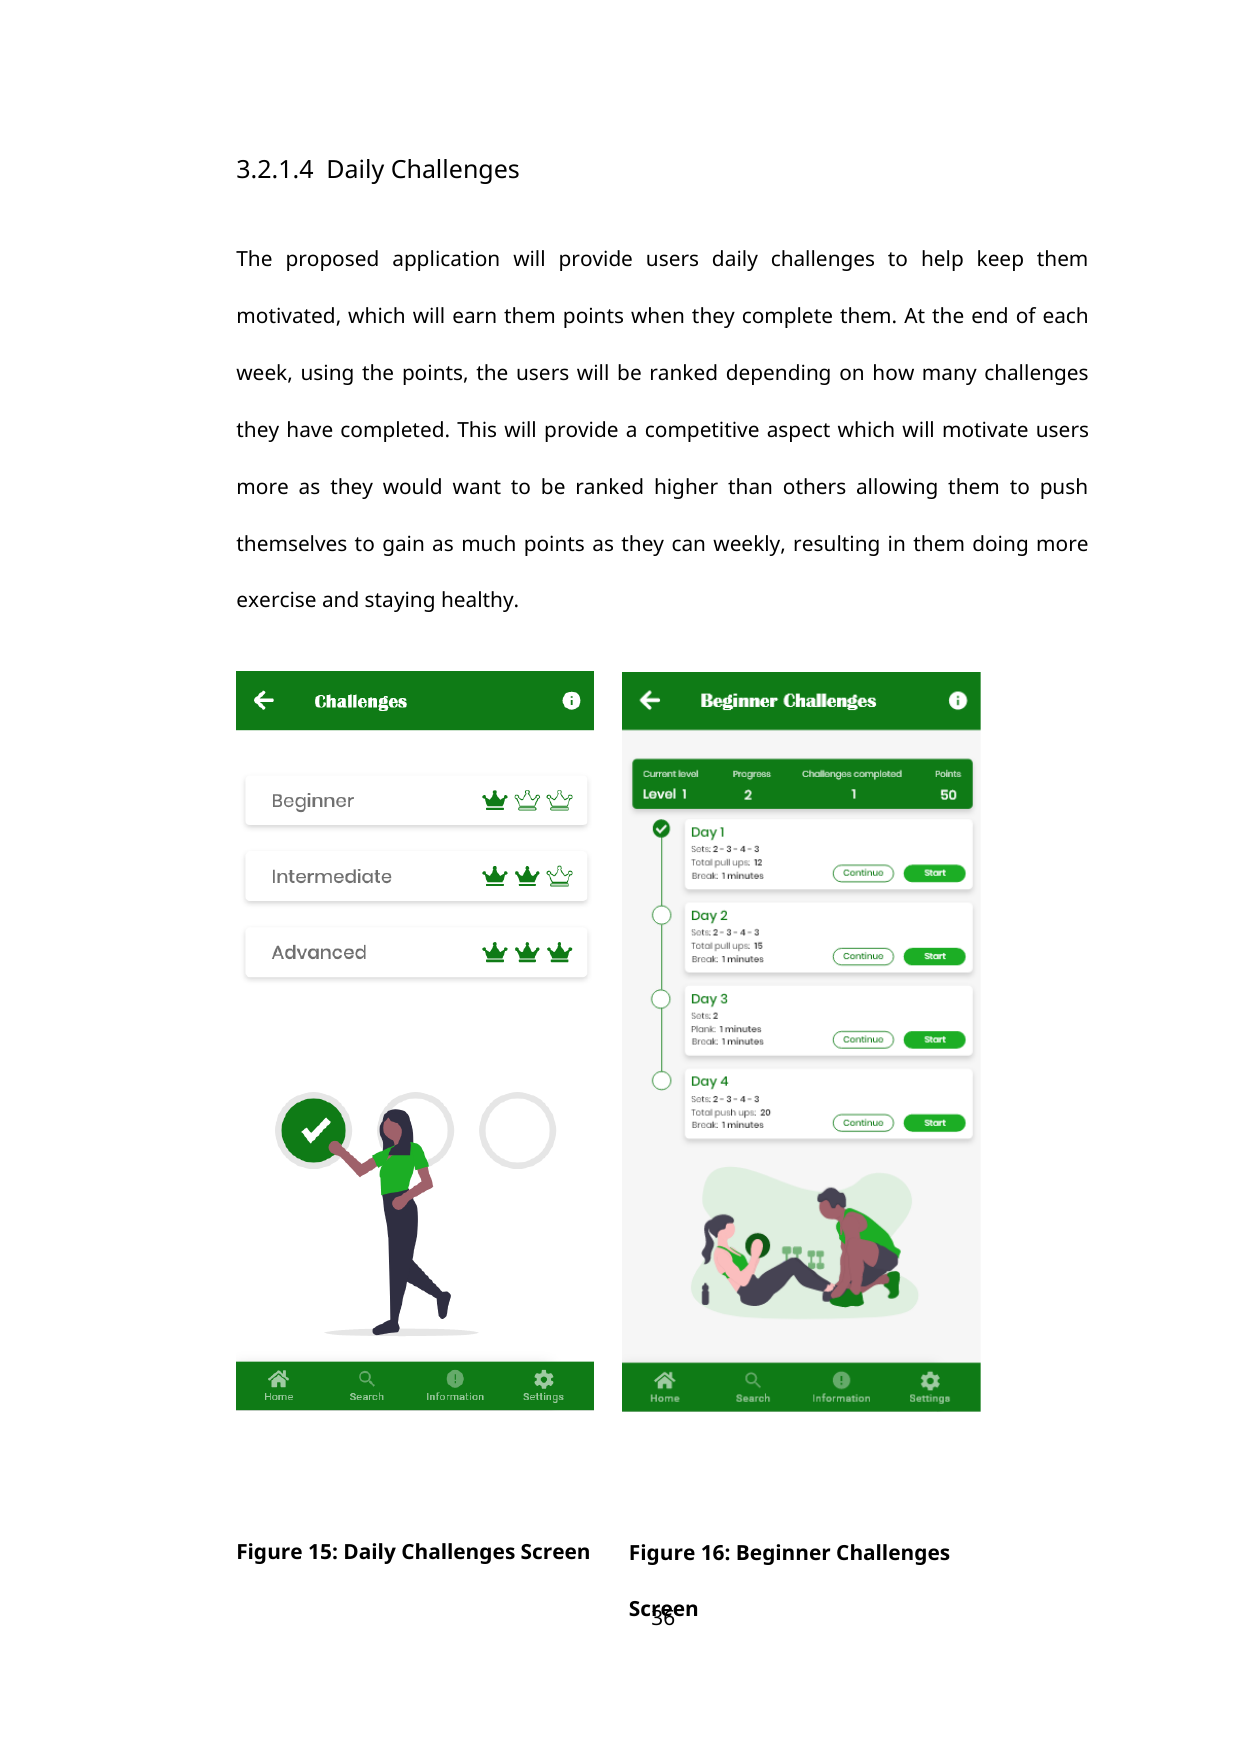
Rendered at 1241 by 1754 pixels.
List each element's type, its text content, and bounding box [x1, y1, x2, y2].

picture [236, 671, 594, 1411]
subtitle Daily Challenges [236, 151, 1090, 185]
picture [622, 672, 981, 1412]
text The proposed application will provide users daily challenges to help keep them motivated, which will earn them points when they complete them. At the end of each week, using the points, the users will be ranked depending on how many challenges they have completed. This will provide a competitive aspect which will motivate users more as they would want to be ranked higher than others allowing them to push themselves to gain as much points as they can weekly, resulting in them doing more exercise and staying healthy. [236, 244, 1090, 614]
